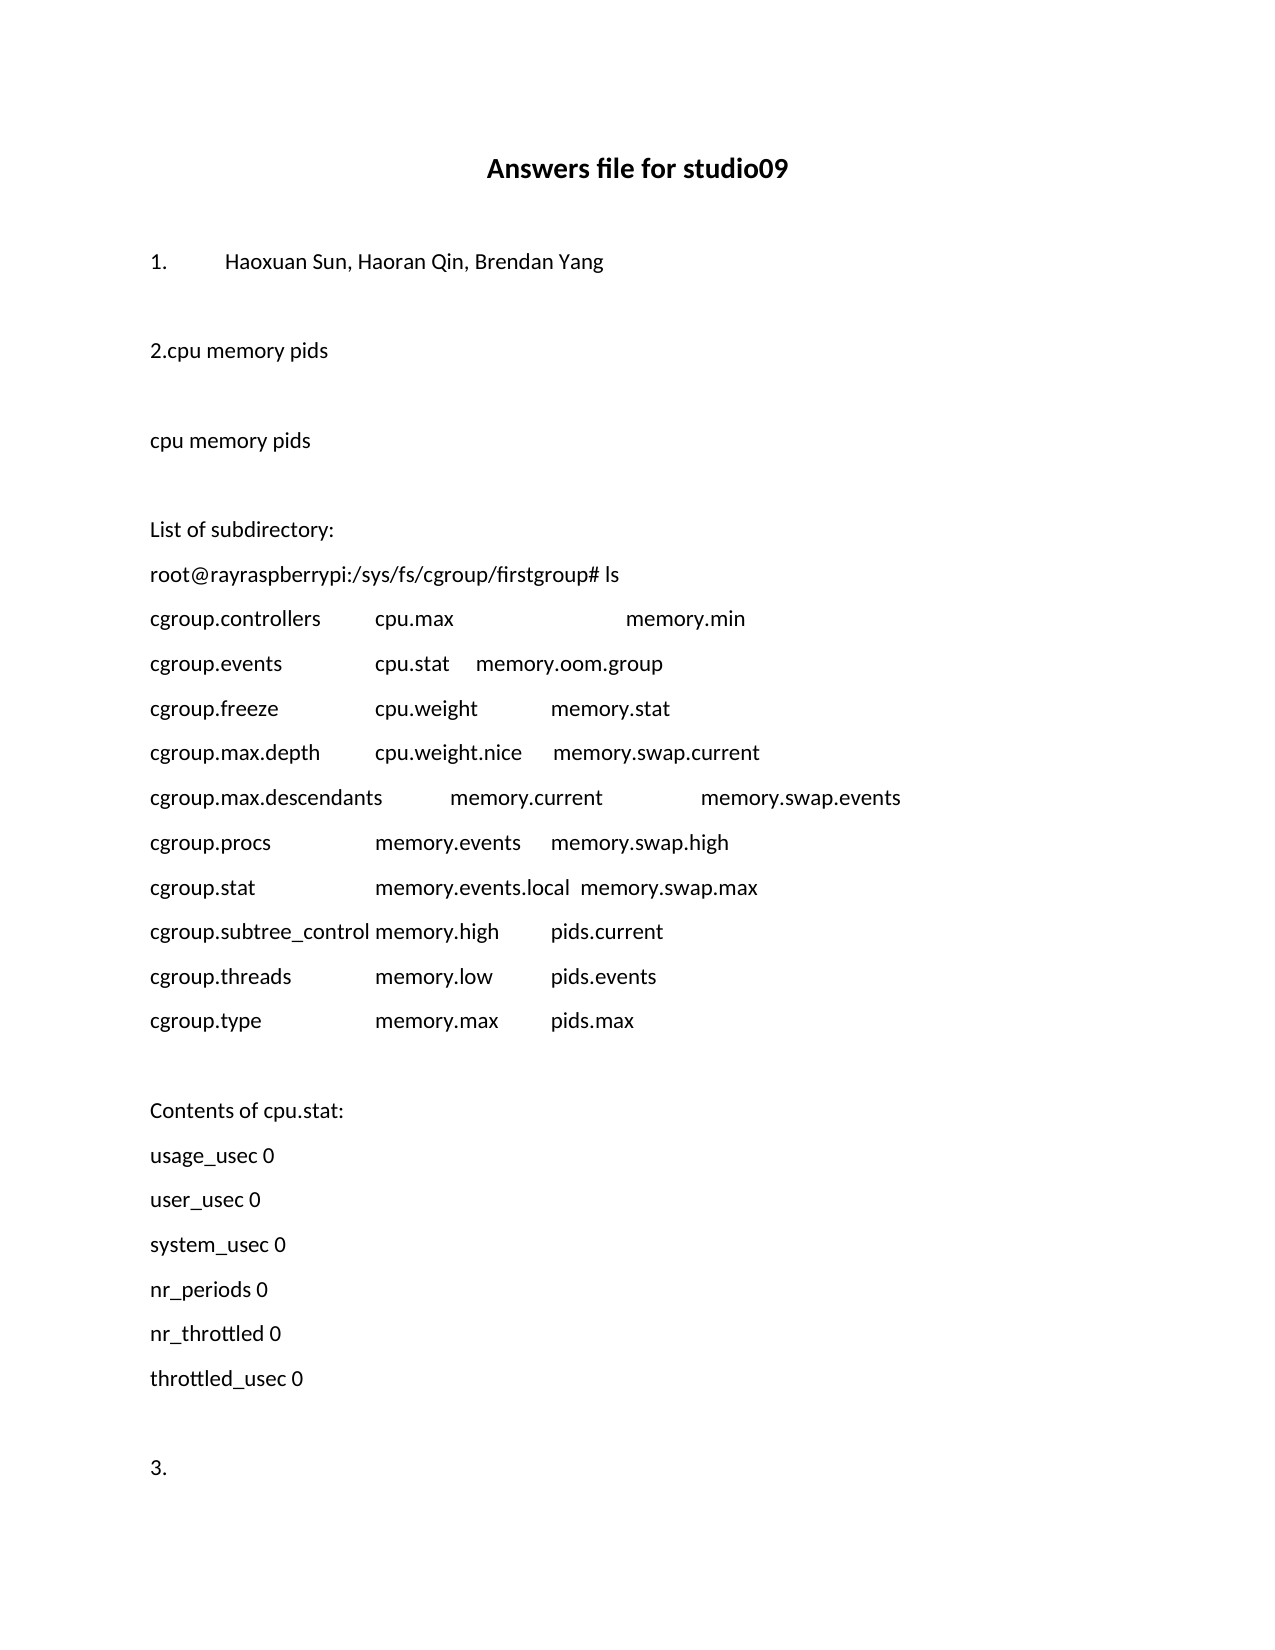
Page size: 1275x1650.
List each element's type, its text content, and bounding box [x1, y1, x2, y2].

text cgroup.type memory.max pids.max [150, 1007, 1125, 1035]
text user_usec 0 [150, 1185, 1125, 1213]
text cgroup.controllers cpu.max memory.min [150, 604, 1125, 632]
text cgroup.max.depth cpu.weight.nice memory.swap.current [150, 738, 1125, 767]
text cgroup.stat memory.events.local memory.swap.max [150, 873, 1125, 901]
text cgroup.events cpu.stat memory.oom.group [150, 649, 1125, 677]
text cgroup.subtree_control memory.high pids.current [150, 917, 1125, 945]
text cgroup.procs memory.events memory.swap.high [150, 828, 1125, 856]
text cgroup.max.descendants memory.current memory.swap.events [150, 783, 1125, 811]
text nr_throttled 0 [150, 1319, 1125, 1347]
text cgroup.threads memory.low pids.events [150, 962, 1125, 990]
text List of subdirectory: [150, 515, 1125, 543]
text nr_periods 0 [150, 1275, 1125, 1303]
text root@rayraspberrypi:/sys/fs/cgroup/firstgroup# ls [150, 560, 1125, 588]
text usage_usec 0 [150, 1141, 1125, 1169]
text system_usec 0 [150, 1230, 1125, 1258]
text Answers file for studio09 [150, 150, 1125, 186]
text 1. Haoxuan Sun, Haoran Qin, Brendan Yang [150, 247, 1125, 275]
text cgroup.freeze cpu.weight memory.stat [150, 694, 1125, 722]
text Contents of cpu.stat: [150, 1096, 1125, 1124]
text 2.cpu memory pids [150, 336, 1125, 364]
text throttled_usec 0 [150, 1364, 1125, 1392]
text 3. [150, 1453, 1125, 1482]
text cpu memory pids [150, 426, 1125, 454]
